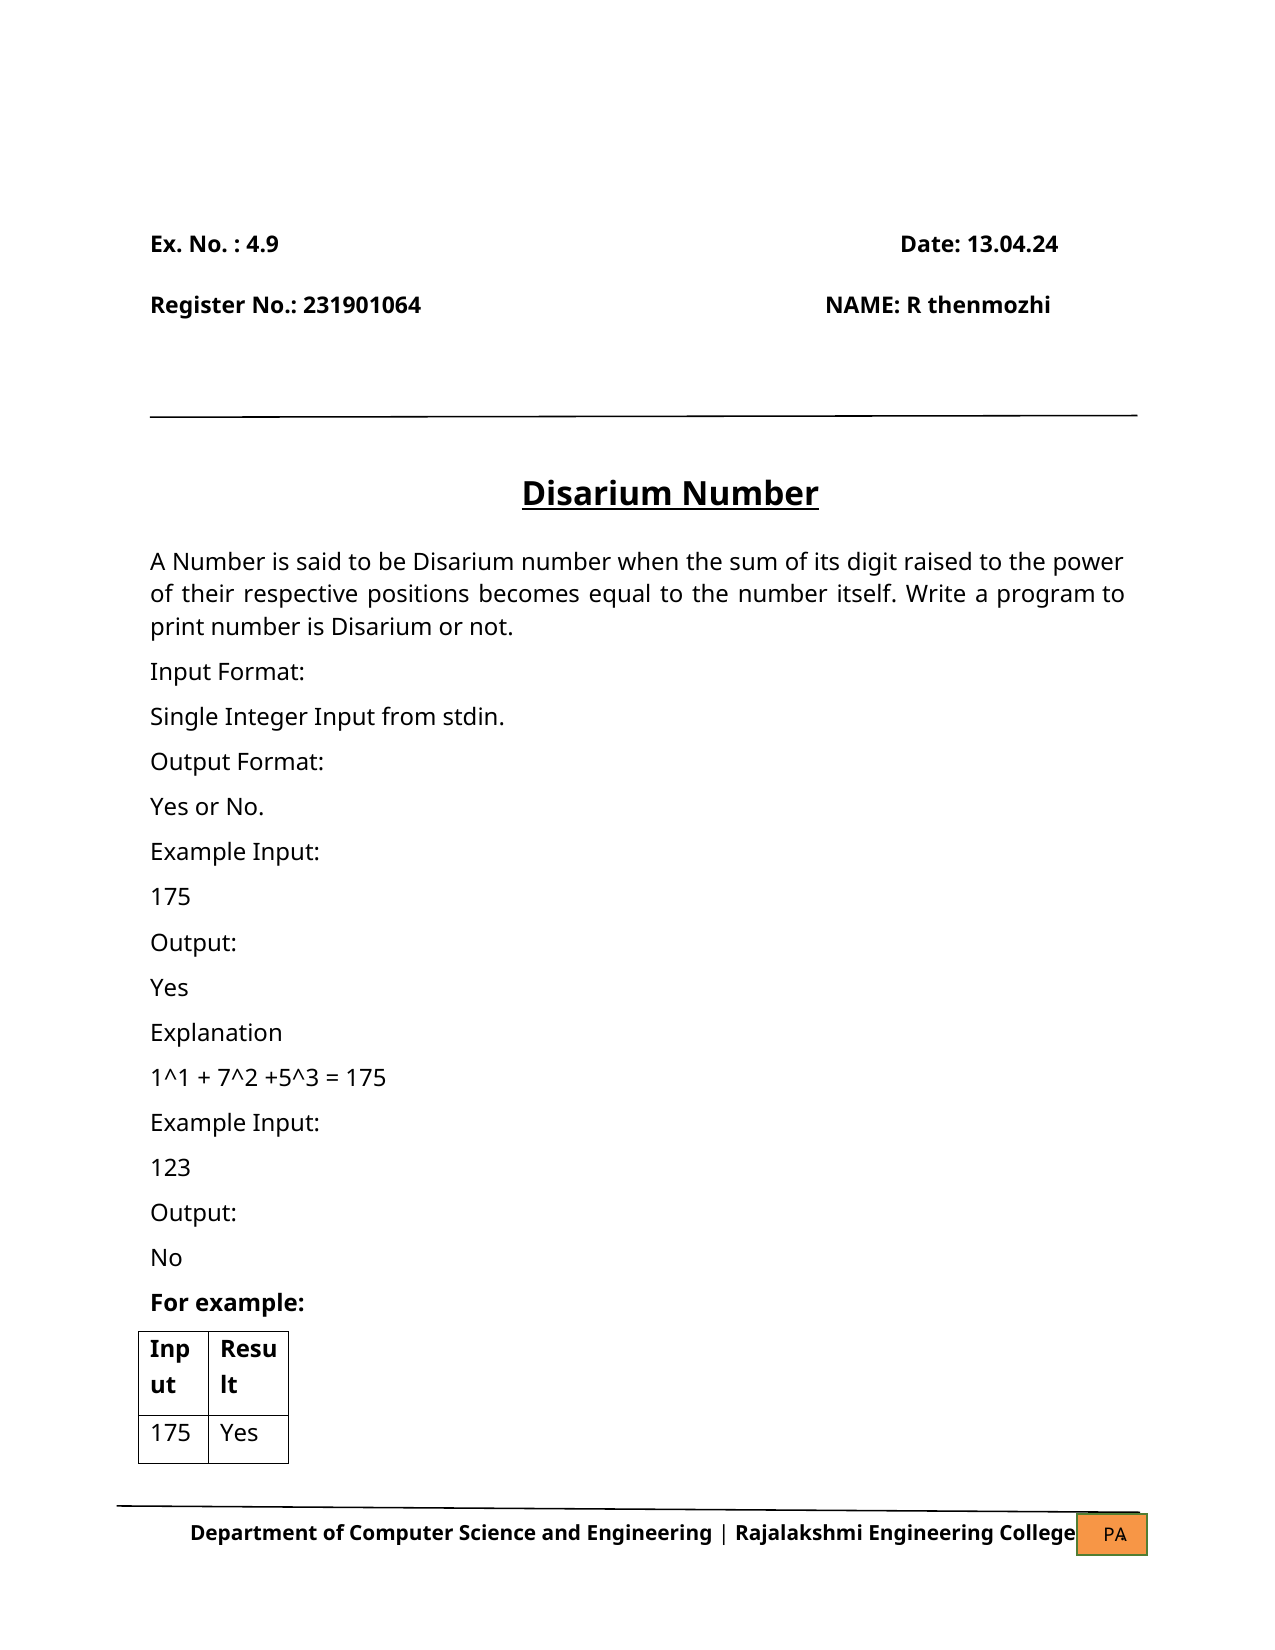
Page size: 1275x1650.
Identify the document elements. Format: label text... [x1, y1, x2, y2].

text Yes [150, 970, 1125, 1003]
text Output: [150, 1196, 1125, 1228]
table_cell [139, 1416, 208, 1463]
text Yes or No. [150, 790, 1125, 823]
text Example Input: [150, 1106, 1125, 1138]
text Disarium Number [216, 470, 1125, 515]
text Register No.: 231901064 NAME: R thenmozhi [150, 288, 1125, 320]
text Explanation [150, 1016, 1125, 1048]
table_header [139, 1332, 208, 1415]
text Output Format: [150, 745, 1125, 777]
text 1^1 + 7^2 +5^3 = 175 [150, 1061, 1125, 1093]
text For example: [150, 1286, 1125, 1319]
text Single Integer Input from stdin. [150, 700, 1125, 732]
text No [150, 1241, 1125, 1274]
text A Number is said to be Disarium number when the sum of its digit raised to the power of their respective positions becomes equal to the number itself. Write a program to print number is Disarium or not. [150, 544, 1125, 642]
text Output: [150, 925, 1125, 958]
text Input Format: [150, 655, 1125, 687]
text Ex. No. : 4.9 Date: 13.04.24 [150, 228, 1125, 259]
text Example Input: [150, 835, 1125, 868]
text 175 [150, 880, 1125, 913]
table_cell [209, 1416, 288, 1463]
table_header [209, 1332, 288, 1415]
text 123 [150, 1151, 1125, 1183]
